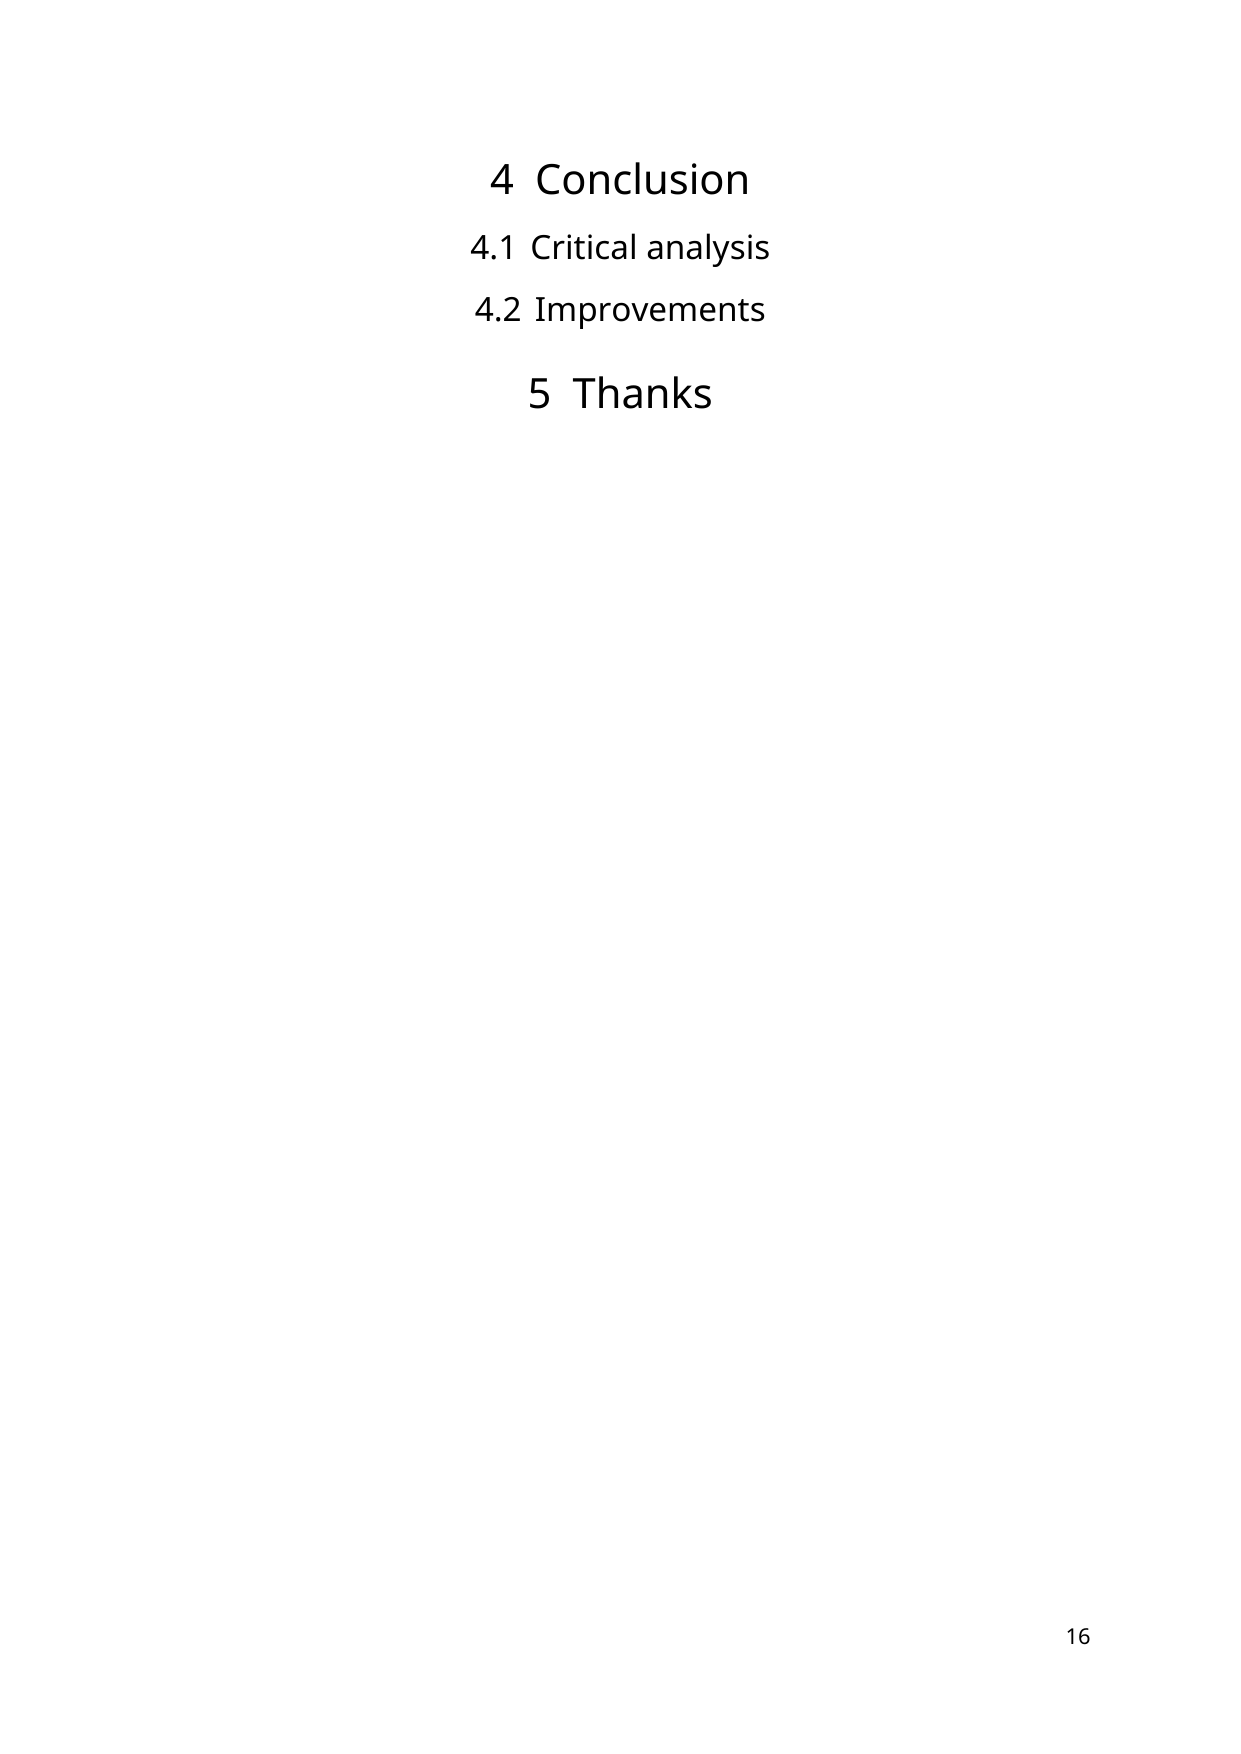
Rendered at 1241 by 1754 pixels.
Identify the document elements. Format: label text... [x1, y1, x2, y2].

subtitle Critical analysis [150, 223, 1090, 269]
subtitle Improvements [150, 286, 1090, 331]
subtitle Thanks [150, 364, 1090, 421]
subtitle Conclusion [150, 150, 1090, 207]
